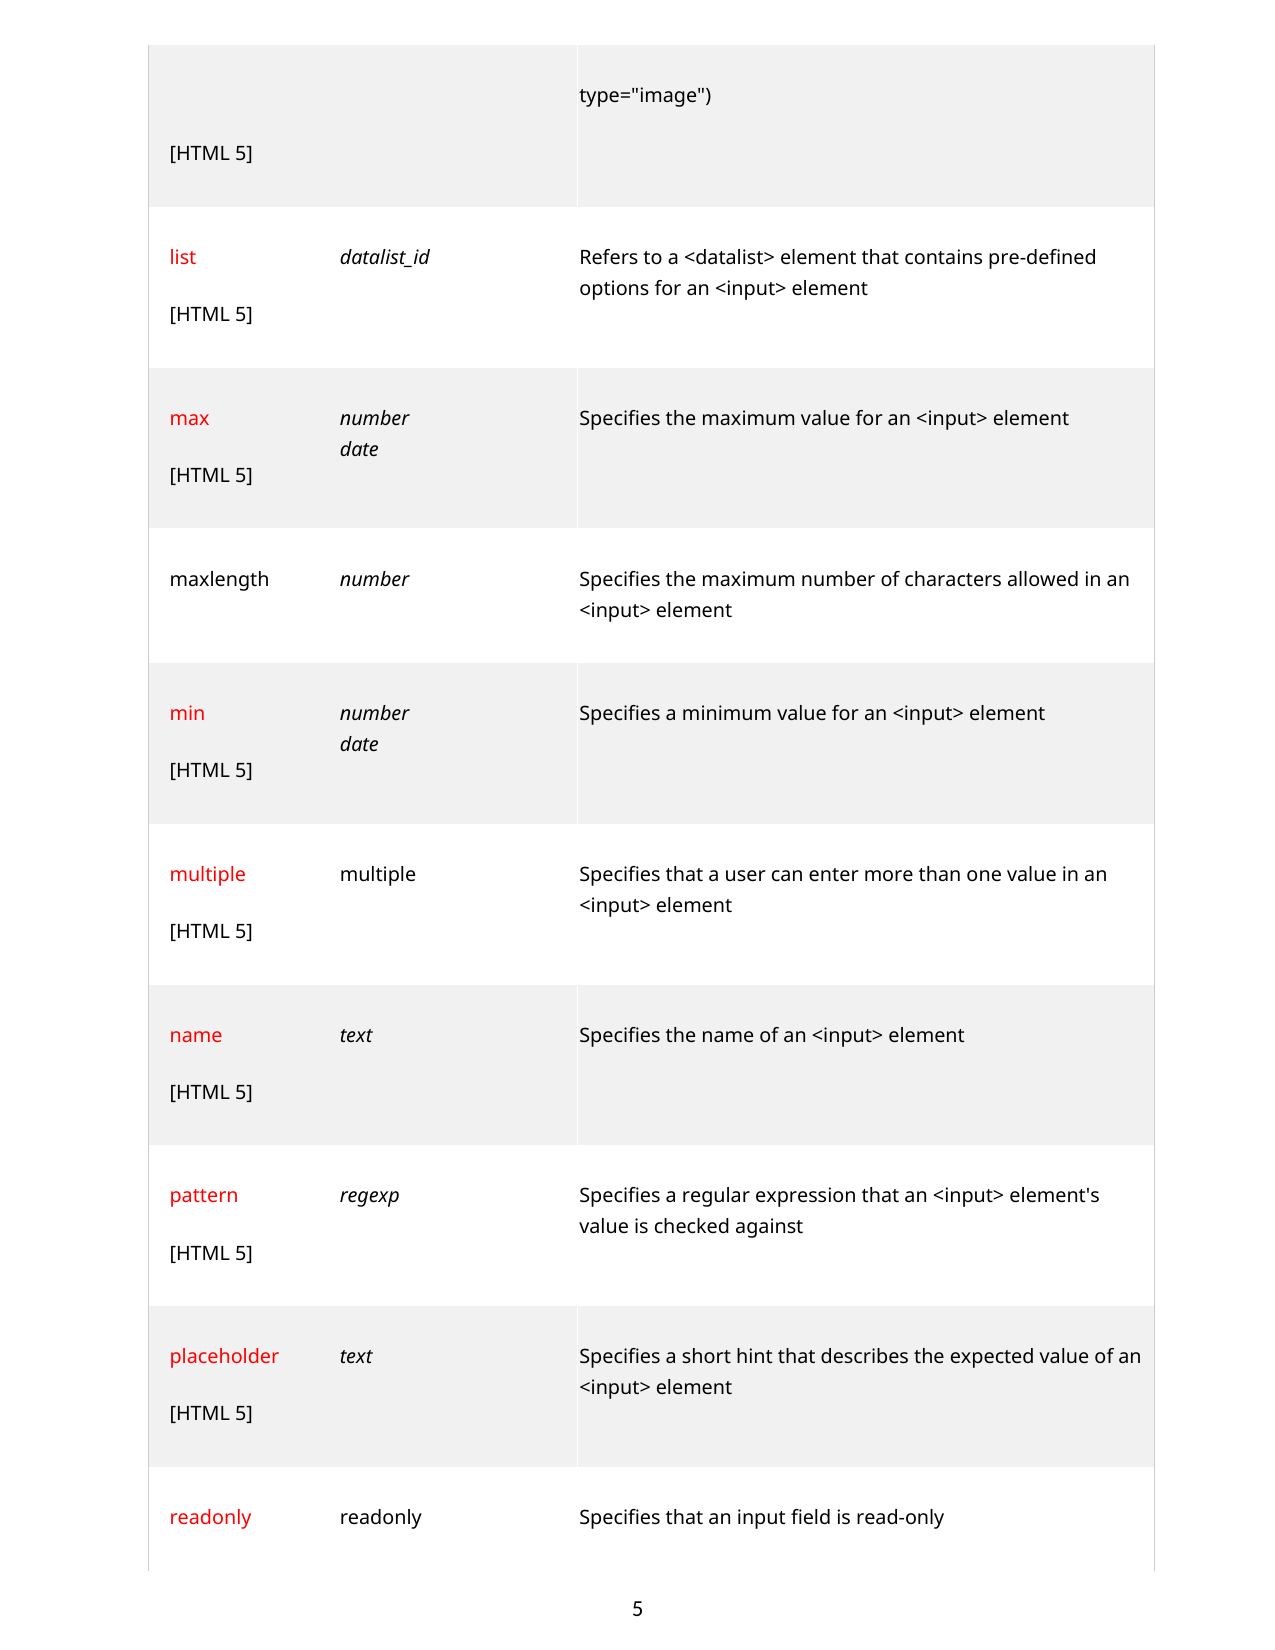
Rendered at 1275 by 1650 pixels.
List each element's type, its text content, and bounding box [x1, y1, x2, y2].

table_cell regexp [329, 1145, 577, 1306]
table_cell readonly [329, 1467, 577, 1571]
table_cell name [HTML 5] [149, 985, 329, 1145]
table_cell text [329, 1306, 577, 1467]
table_cell datalist_id [329, 207, 577, 368]
table_cell min [HTML 5] [149, 663, 329, 824]
table_cell list [HTML 5] [149, 207, 329, 368]
table_cell number [329, 529, 577, 663]
table_cell number date [329, 663, 577, 824]
table_cell maxlength [149, 529, 329, 663]
table_cell text [329, 985, 577, 1145]
table_cell multiple [HTML 5] [149, 824, 329, 984]
table_cell Specifies that a user can enter more than one value in an <input> element [578, 824, 1154, 984]
table_cell placeholder [HTML 5] [149, 1306, 329, 1467]
table_cell multiple [329, 824, 577, 984]
table_cell Specifies the maximum value for an <input> element [578, 368, 1154, 528]
table_cell max [HTML 5] [149, 368, 329, 528]
table_cell number date [329, 368, 577, 528]
table_cell Refers to a <datalist> element that contains pre-defined options for an <input> element [578, 207, 1154, 368]
table_cell Specifies a regular expression that an <input> element's value is checked against [578, 1145, 1154, 1306]
table_cell pixels [329, 45, 577, 207]
table_cell pattern [HTML 5] [149, 1145, 329, 1306]
table_cell Specifies the maximum number of characters allowed in an <input> element [578, 529, 1154, 663]
table_cell Specifies a minimum value for an <input> element [578, 663, 1154, 824]
table_cell height [HTML 5] [149, 45, 329, 207]
table_cell Specifies a short hint that describes the expected value of an <input> element [578, 1306, 1154, 1467]
table_cell readonly [HTML 5] [149, 1467, 329, 1571]
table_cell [578, 45, 1154, 207]
table_cell Specifies the name of an <input> element [578, 985, 1154, 1145]
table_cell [578, 1467, 1154, 1571]
